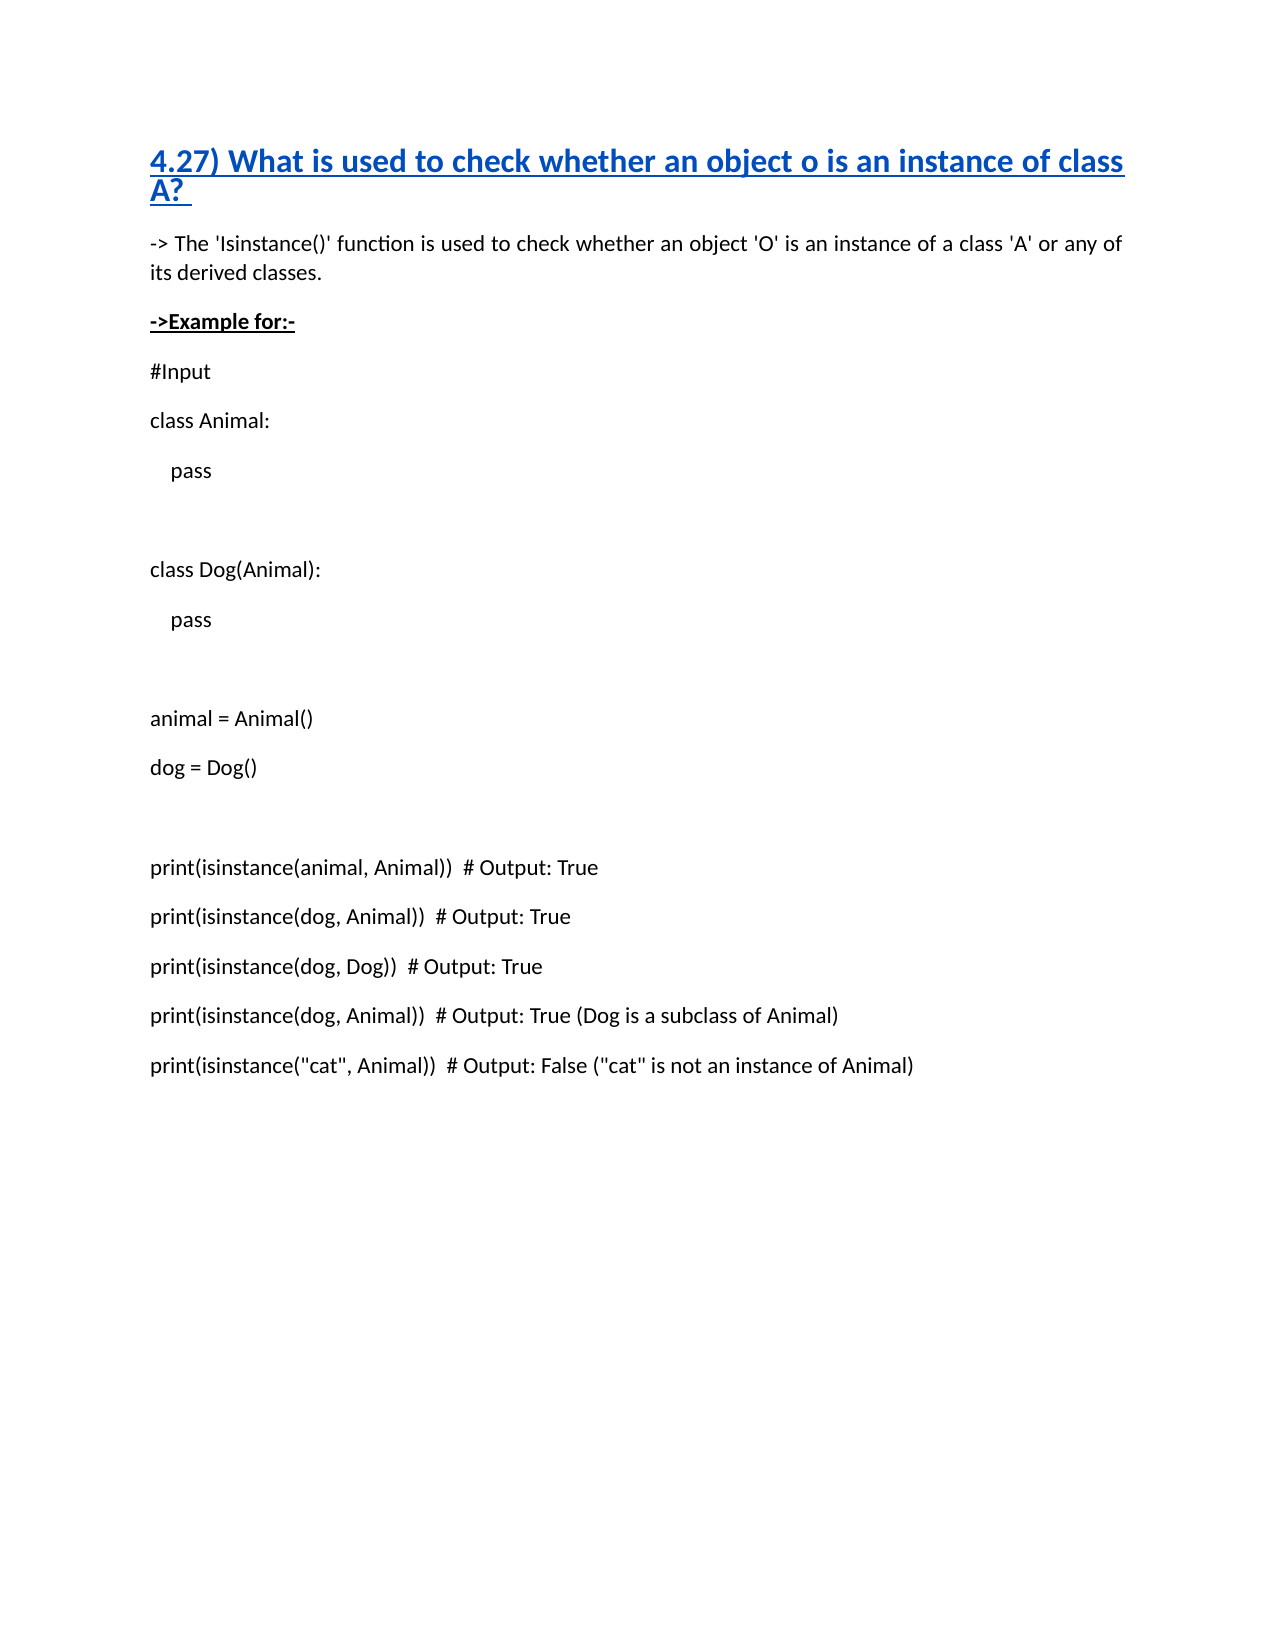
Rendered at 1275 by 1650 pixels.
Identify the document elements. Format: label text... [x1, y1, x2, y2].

text print(isinstance(dog, Animal)) # Output: True (Dog is a subclass of Animal) [150, 1001, 1125, 1029]
text class Animal: [150, 406, 1125, 434]
text 4.27) What is used to check whether an object o is an instance of class A? [150, 177, 1125, 207]
text class Dog(Animal): [150, 554, 1125, 583]
text #Input [150, 356, 1125, 385]
text print(isinstance(animal, Animal)) # Output: True [150, 852, 1125, 881]
text -> The 'Isinstance()' function is used to check whether an object 'O' is an instance of a class 'A' or any of its derived classes. [150, 228, 1125, 286]
text dog = Dog() [150, 753, 1125, 782]
text print(isinstance(dog, Dog)) # Output: True [150, 951, 1125, 980]
text print(isinstance("cat", Animal)) # Output: False ("cat" is not an instance of Animal) [150, 1050, 1125, 1079]
text animal = Animal() [150, 703, 1125, 732]
text print(isinstance(dog, Animal)) # Output: True [150, 902, 1125, 930]
text ->Example for:- [150, 307, 1125, 335]
text pass [150, 455, 1125, 484]
text pass [150, 604, 1125, 633]
text 4.27) What is used to check whether an object o is an instance of class A? [214, 150, 1125, 175]
